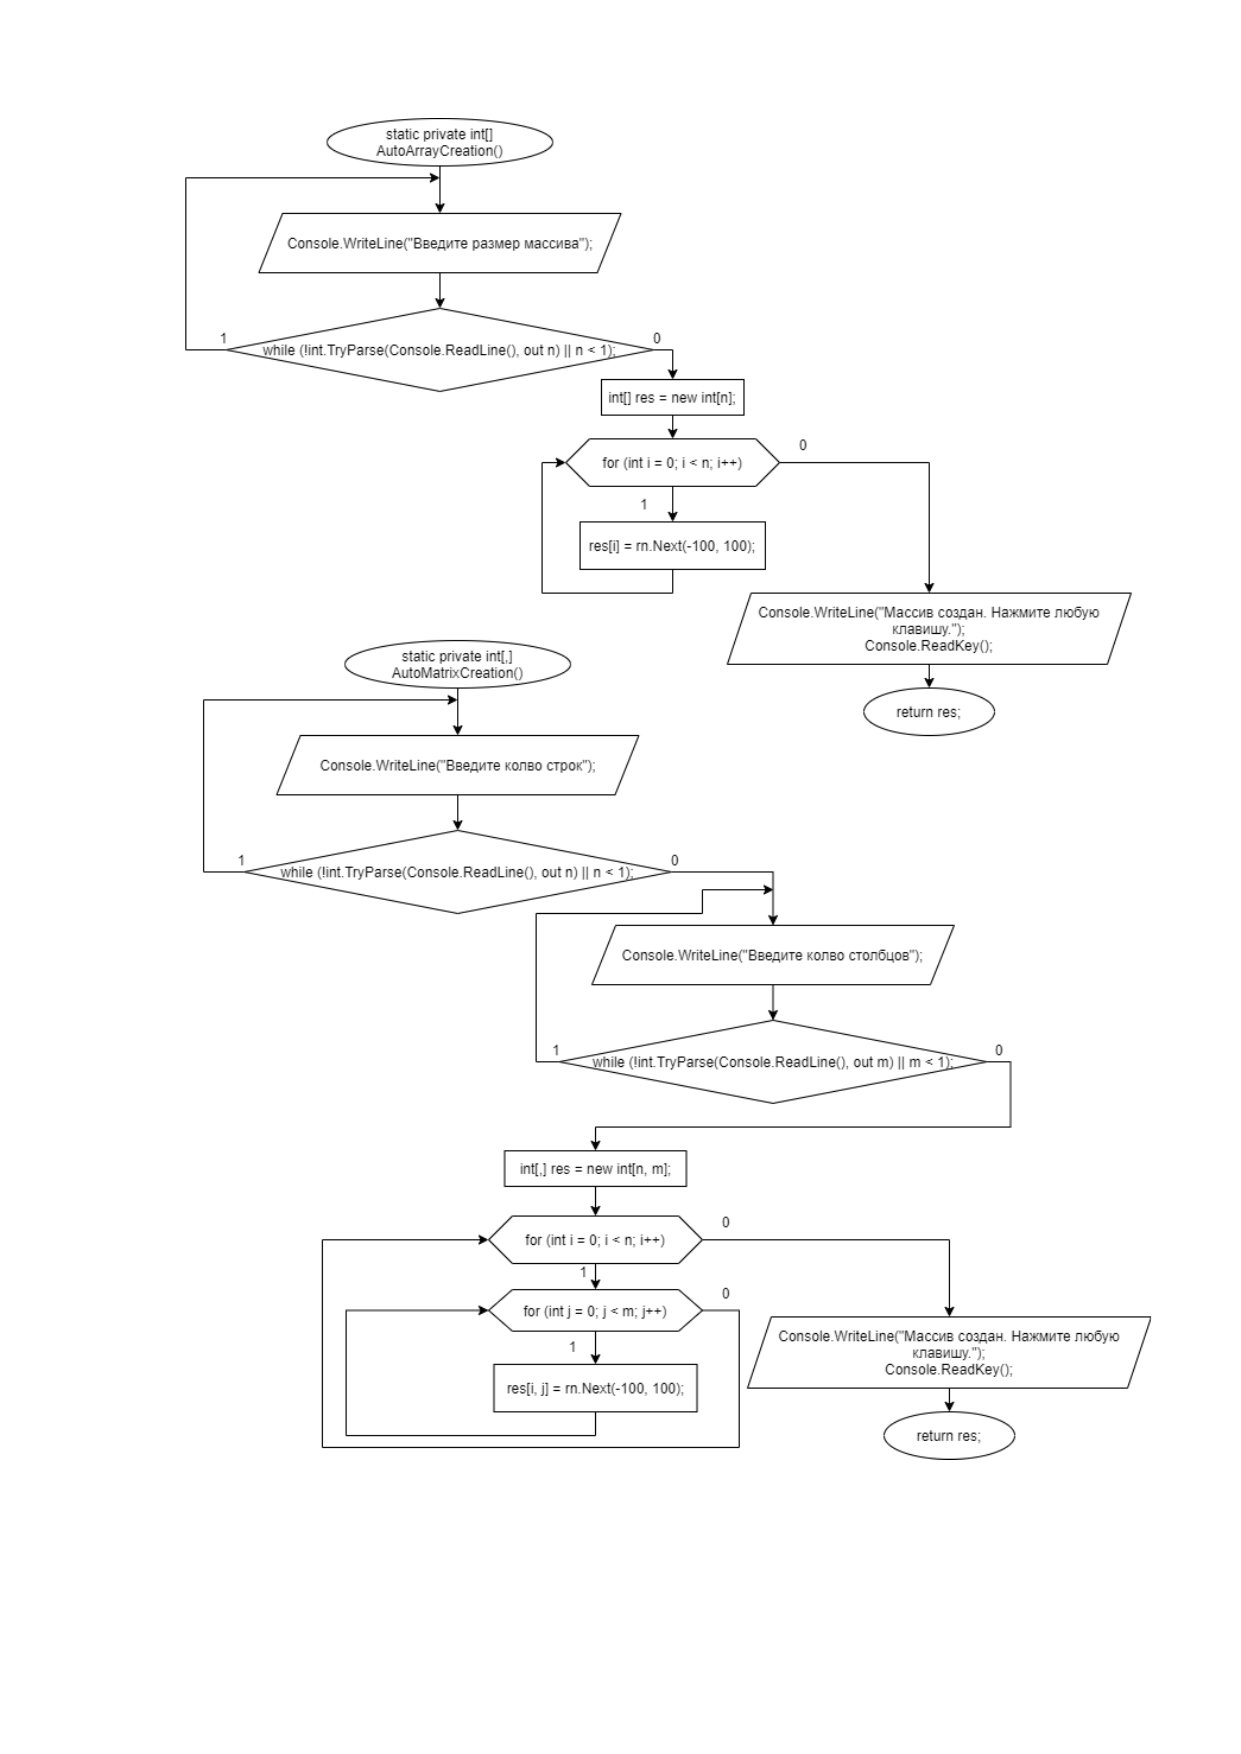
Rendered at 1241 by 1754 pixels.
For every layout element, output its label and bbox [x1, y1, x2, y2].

picture [177, 118, 1152, 1460]
